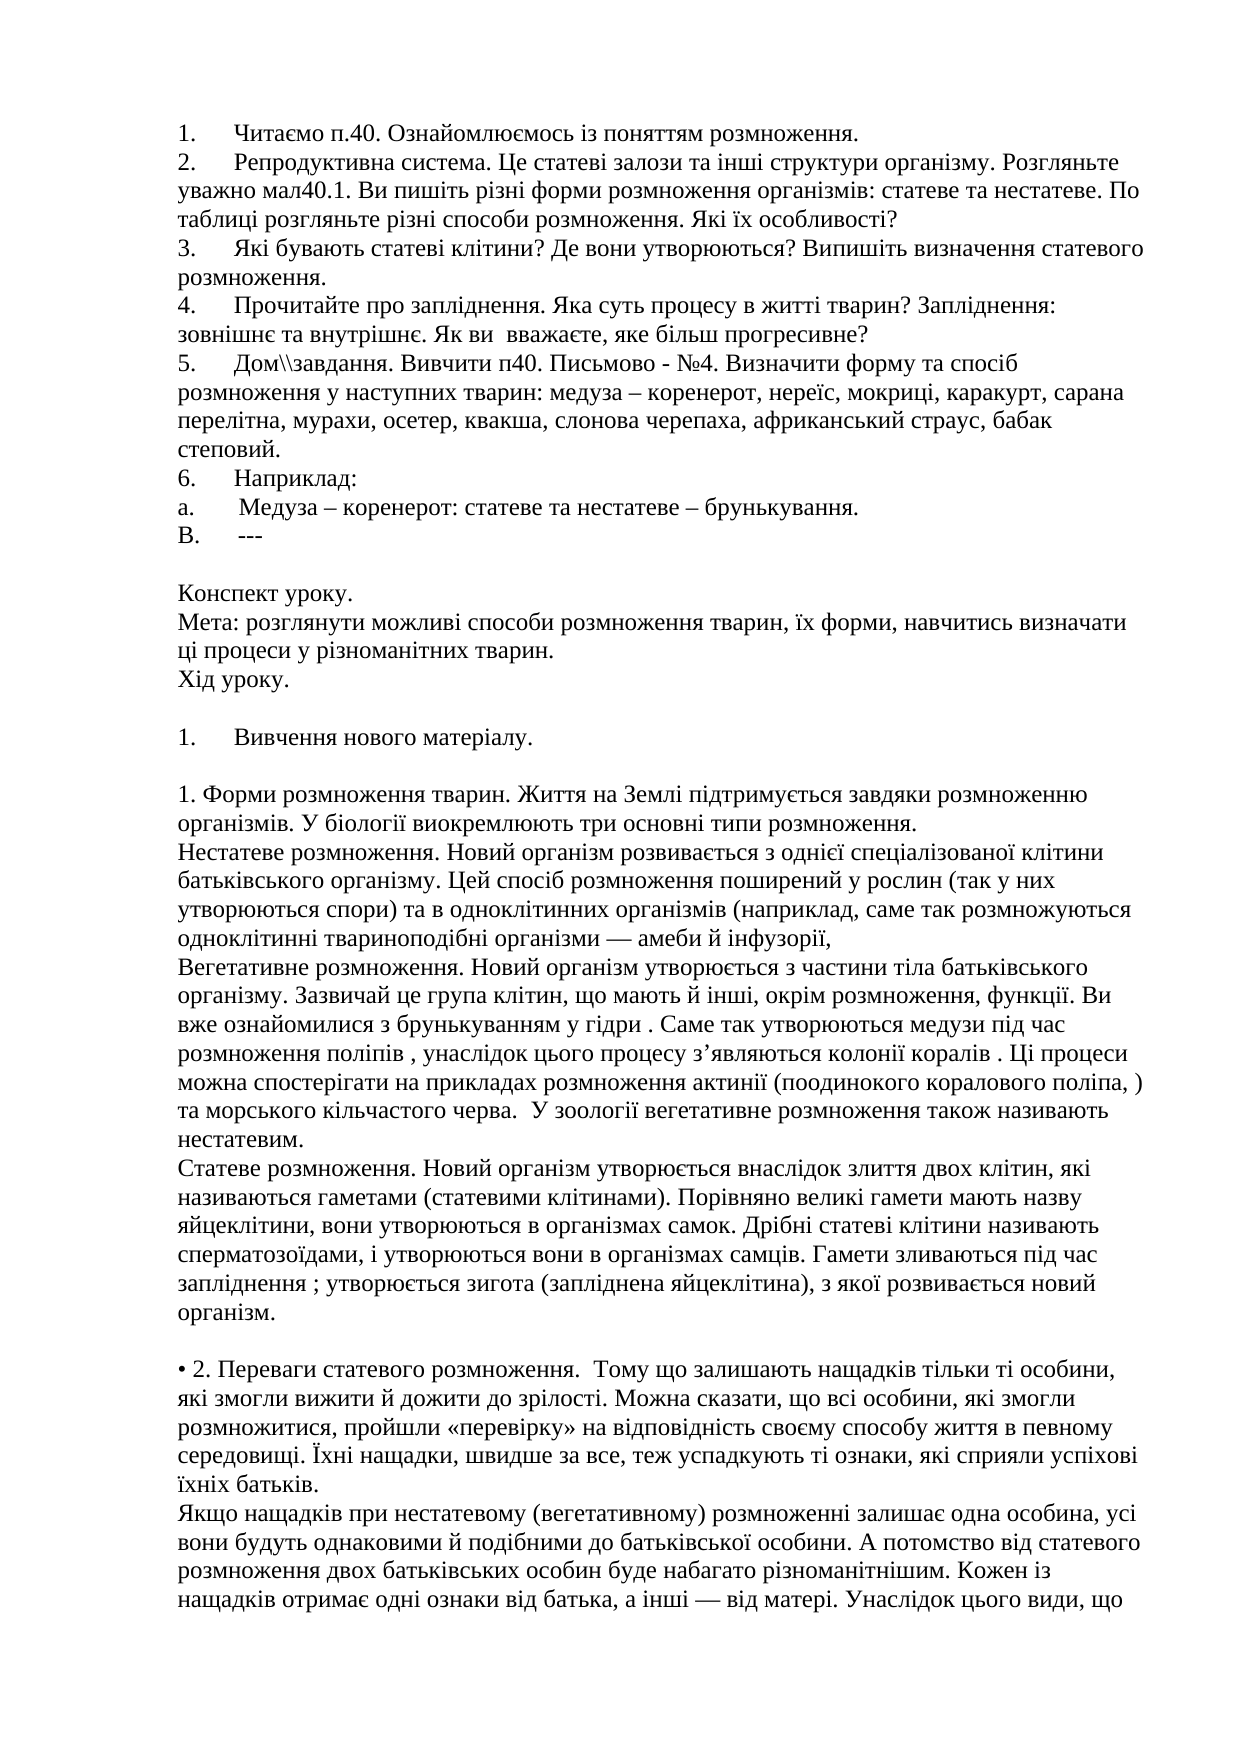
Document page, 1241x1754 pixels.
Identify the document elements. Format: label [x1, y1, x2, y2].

text [177, 118, 1152, 1613]
